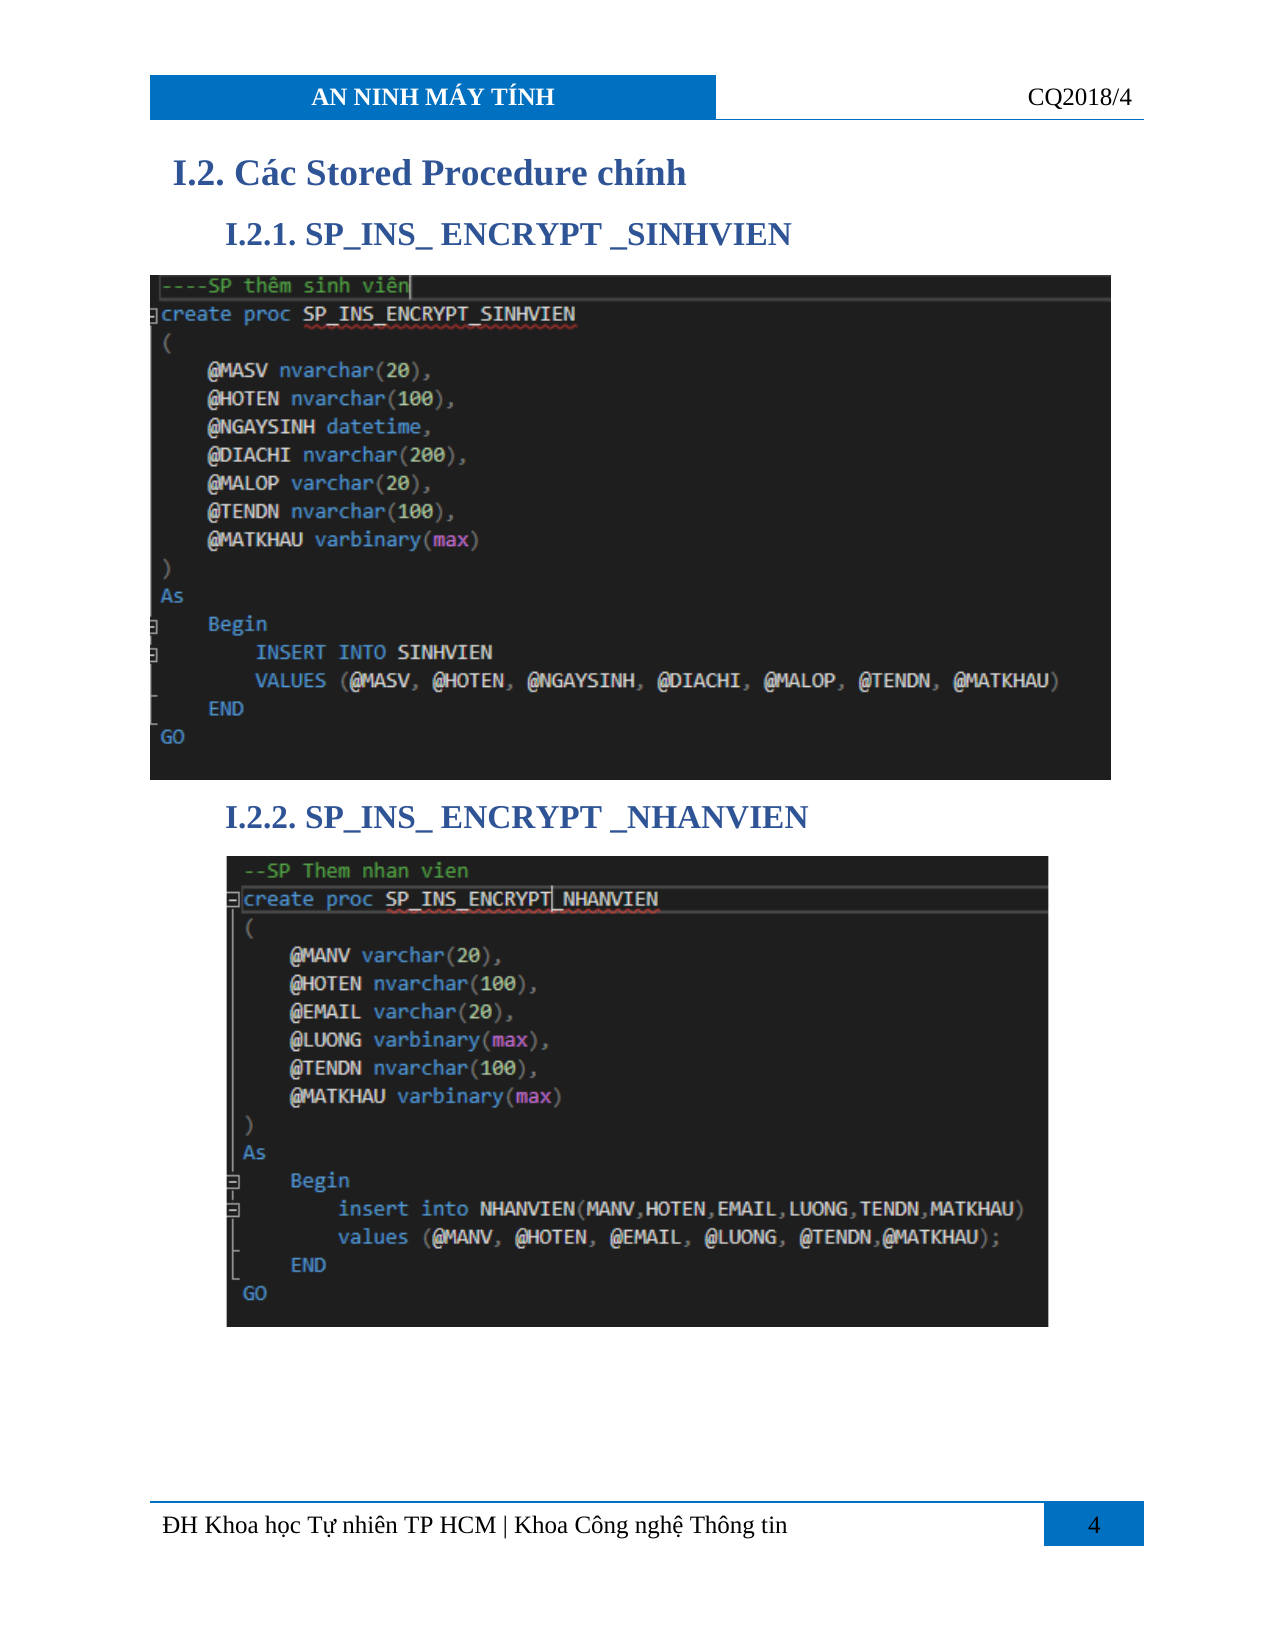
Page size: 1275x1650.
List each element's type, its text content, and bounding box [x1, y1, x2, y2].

text SP_INS_ ENCRYPT _NHANVIEN [225, 797, 1144, 836]
picture [150, 275, 1111, 780]
picture [226, 856, 1049, 1327]
text Các Stored Procedure chính [172, 150, 1144, 193]
text SP_INS_ ENCRYPT _SINHVIEN [225, 215, 1144, 253]
